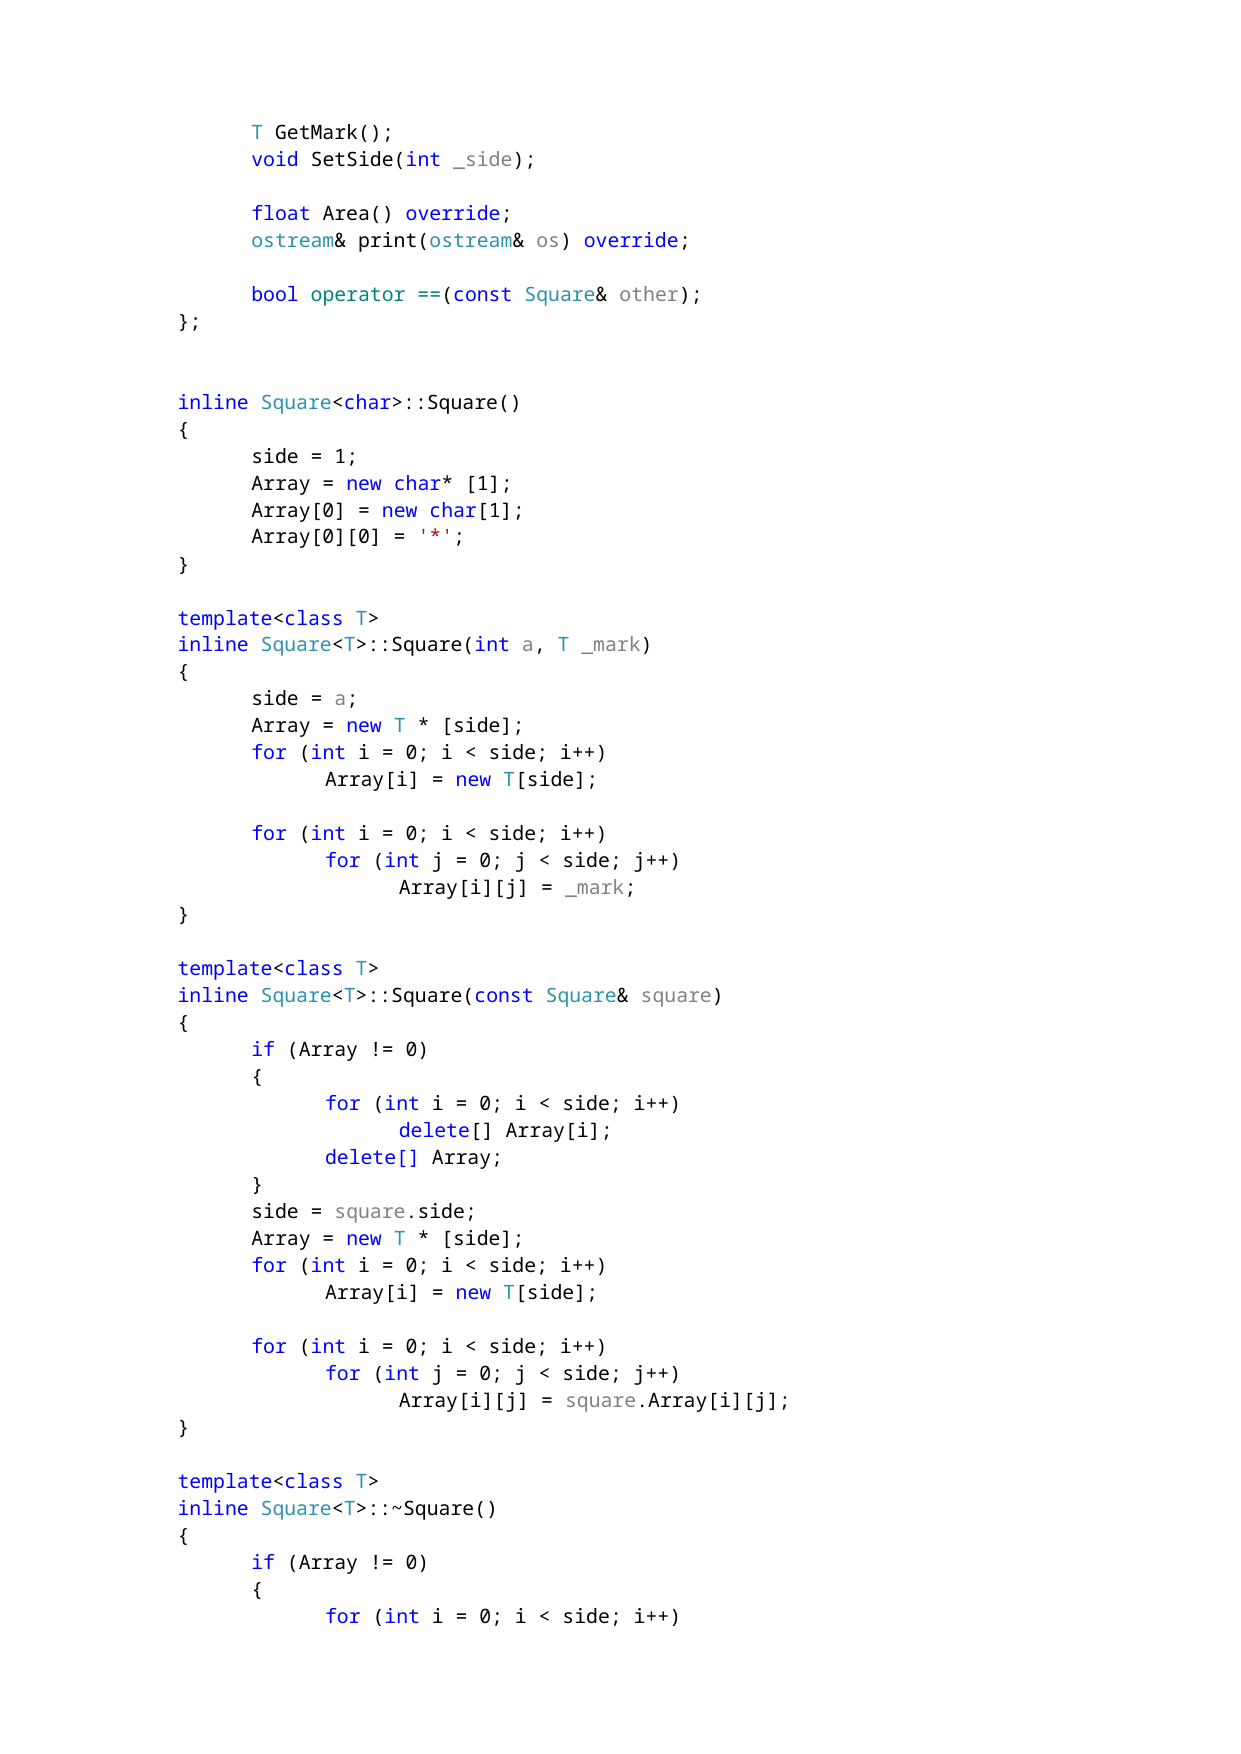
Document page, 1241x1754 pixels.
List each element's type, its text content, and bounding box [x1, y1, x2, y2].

text ostream& print(ostream& os) override; [177, 226, 1152, 253]
text { [177, 658, 1152, 685]
text inline Square<T>::Square(const Square& square) [177, 981, 1152, 1008]
text for (int i = 0; i < side; i++) [177, 819, 1152, 847]
text Array[0][0] = '*'; [177, 523, 1152, 550]
text } [177, 1170, 1152, 1197]
text { [177, 415, 1152, 442]
text void SetSide(int _side); [177, 145, 1152, 172]
text for (int i = 0; i < side; i++) [177, 1332, 1152, 1359]
text for (int i = 0; i < side; i++) [177, 1602, 1152, 1629]
text Array[0] = new char[1]; [177, 496, 1152, 523]
text Array = new T * [side]; [177, 712, 1152, 739]
text inline Square<char>::Square() [177, 388, 1152, 415]
text Array[i][j] = square.Array[i][j]; [177, 1386, 1152, 1413]
text Array[i] = new T[side]; [177, 766, 1152, 793]
text template<class T> [177, 604, 1152, 631]
text Array = new char* [1]; [177, 469, 1152, 496]
text template<class T> [177, 1467, 1152, 1494]
text } [177, 550, 1152, 577]
text Array[i][j] = _mark; [177, 873, 1152, 901]
text { [177, 1521, 1152, 1548]
text Array[i] = new T[side]; [177, 1278, 1152, 1305]
text side = square.side; [177, 1197, 1152, 1224]
text delete[] Array; [177, 1143, 1152, 1170]
text { [177, 1575, 1152, 1602]
text for (int i = 0; i < side; i++) [177, 739, 1152, 766]
text { [177, 1008, 1152, 1035]
text inline Square<T>::~Square() [177, 1494, 1152, 1521]
text if (Array != 0) [177, 1035, 1152, 1062]
text { [177, 1062, 1152, 1089]
text for (int i = 0; i < side; i++) [177, 1089, 1152, 1116]
text }; [177, 307, 1152, 334]
text bool operator ==(const Square& other); [177, 280, 1152, 307]
text for (int j = 0; j < side; j++) [177, 1359, 1152, 1386]
text float Area() override; [177, 199, 1152, 226]
text side = 1; [177, 442, 1152, 469]
text if (Array != 0) [177, 1548, 1152, 1575]
text } [177, 1413, 1152, 1440]
text } [177, 901, 1152, 927]
text T GetMark(); [177, 118, 1152, 145]
text inline Square<T>::Square(int a, T _mark) [177, 631, 1152, 658]
text for (int i = 0; i < side; i++) [177, 1251, 1152, 1278]
text for (int j = 0; j < side; j++) [177, 847, 1152, 873]
text delete[] Array[i]; [177, 1116, 1152, 1143]
text side = a; [177, 685, 1152, 712]
text template<class T> [177, 954, 1152, 981]
text Array = new T * [side]; [177, 1224, 1152, 1251]
